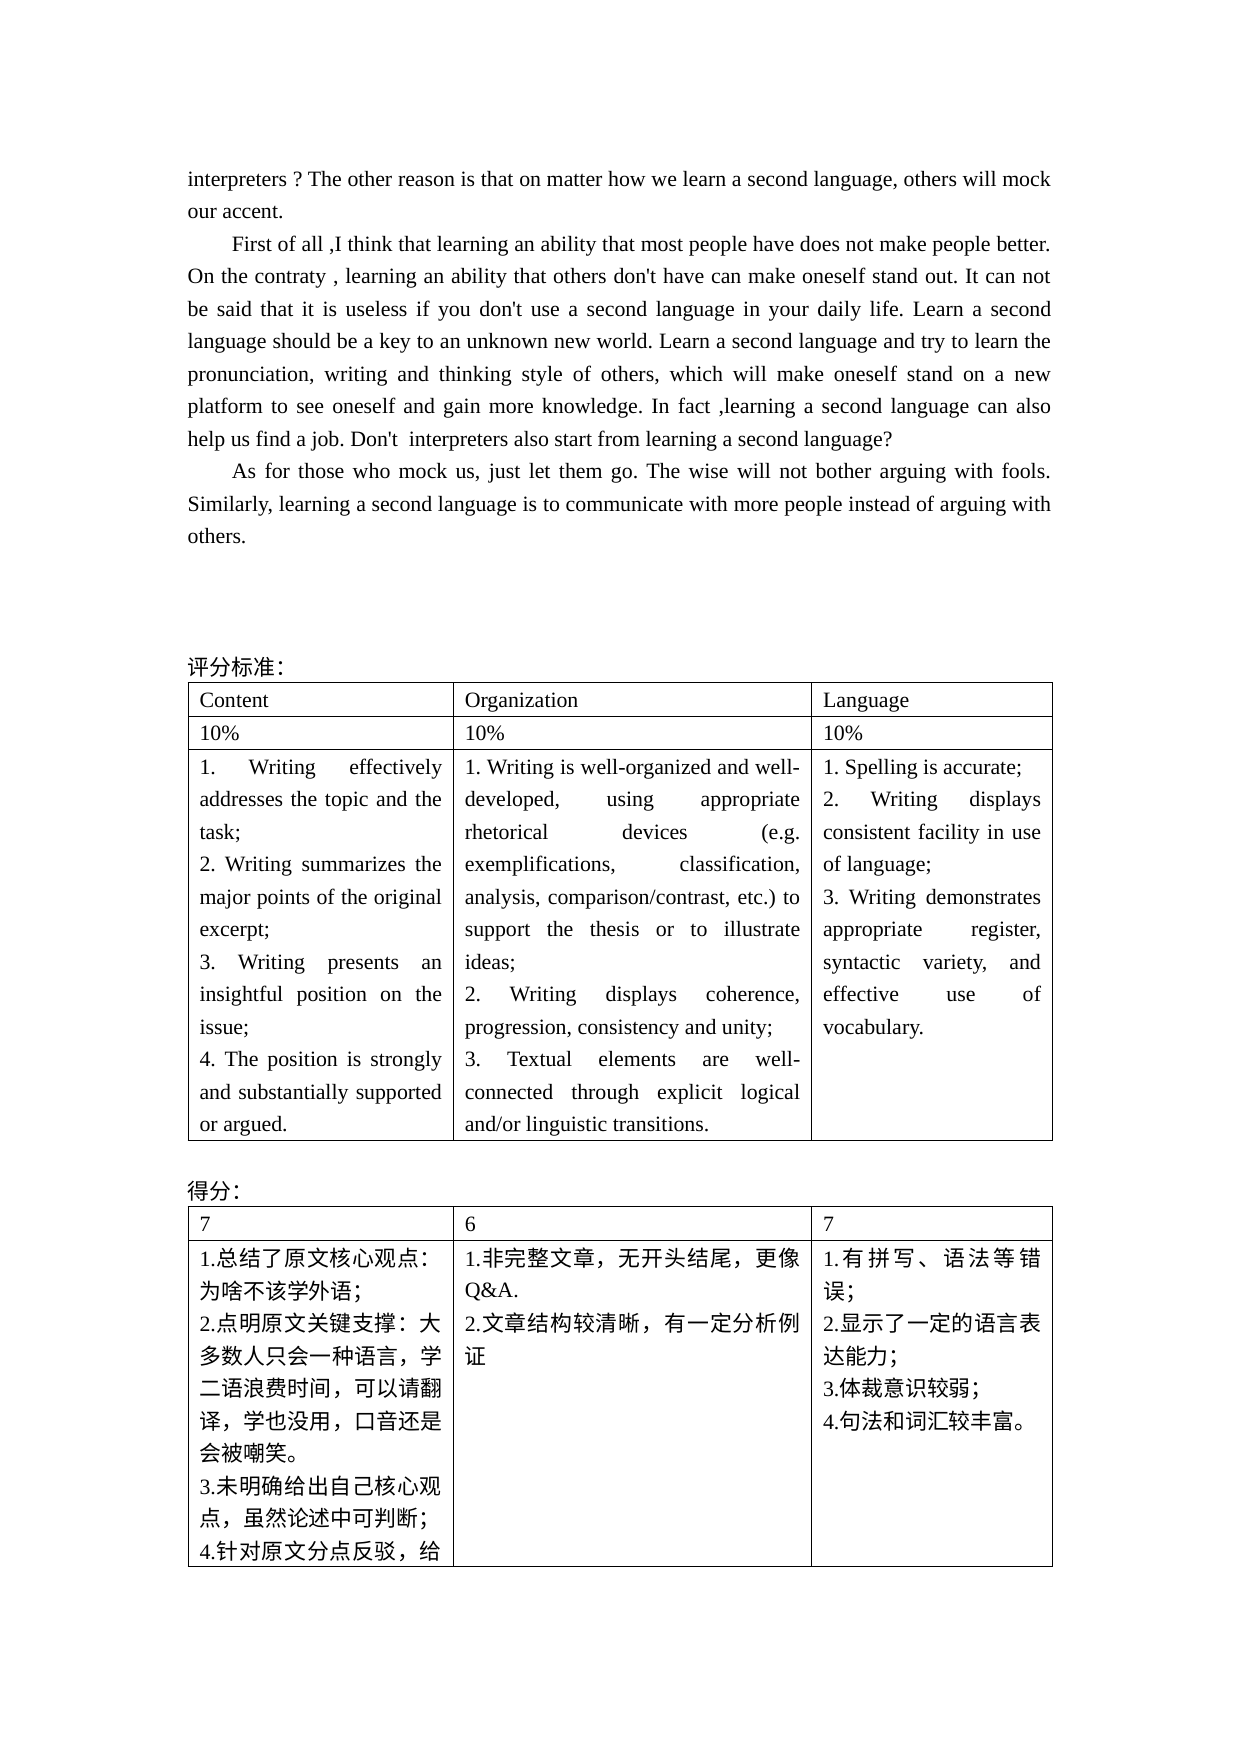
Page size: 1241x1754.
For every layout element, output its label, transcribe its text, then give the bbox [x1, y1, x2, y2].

table_header Organization [454, 683, 811, 716]
table_cell 1. Writing effectively addresses the topic and the task; 2. Writing summarizes the major points of the original excerpt; 3. Writing presents an insightful position on the issue; 4. The position is strongly and substantially supported or argued. [189, 750, 453, 1140]
text First of all ,I think that learning an ability that most people have does not make people better. On the contraty , learning an ability that others don't have can make oneself stand out. It can not be said that it is useless if you don't use a second language in your daily life. Learn a second language should be a key to an unknown new world. Learn a second language and try to learn the pronunciation, writing and thinking style of others, which will make oneself stand on a new platform to see oneself and gain more knowledge. In fact ,learning a second language can also help us find a job. Don't interpreters also start from learning a second language? [187, 227, 1053, 454]
table_header 7 [812, 1207, 1052, 1240]
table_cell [812, 1241, 1052, 1566]
table_header 7 [189, 1207, 453, 1240]
text 得分： [187, 1174, 1053, 1206]
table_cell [189, 1241, 453, 1566]
table_header 6 [454, 1207, 811, 1240]
table_cell 1. Writing is well-organized and well-developed, using appropriate rhetorical devices (e.g. exemplifications, classification, analysis, comparison/contrast, etc.) to support the thesis or to illustrate ideas; 2. Writing displays coherence, progression, consistency and unity; 3. Textual elements are well-connected through explicit logical and/or linguistic transitions. [454, 750, 811, 1140]
text 评分标准： [187, 649, 1053, 682]
text As for those who mock us, just let them go. The wise will not bother arguing with fools. Similarly, learning a second language is to communicate with more people instead of arguing with others. [187, 454, 1053, 552]
table_cell 10% [189, 717, 453, 749]
table_cell 10% [454, 717, 811, 749]
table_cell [454, 1241, 811, 1566]
table_header Content [189, 683, 453, 716]
table_header Language [812, 683, 1052, 716]
table_cell 1. Spelling is accurate; 2. Writing displays consistent facility in use of language; 3. Writing demonstrates appropriate register, syntactic variety, and effective use of vocabulary. [812, 750, 1052, 1140]
table_cell 10% [812, 717, 1052, 749]
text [187, 162, 1053, 227]
